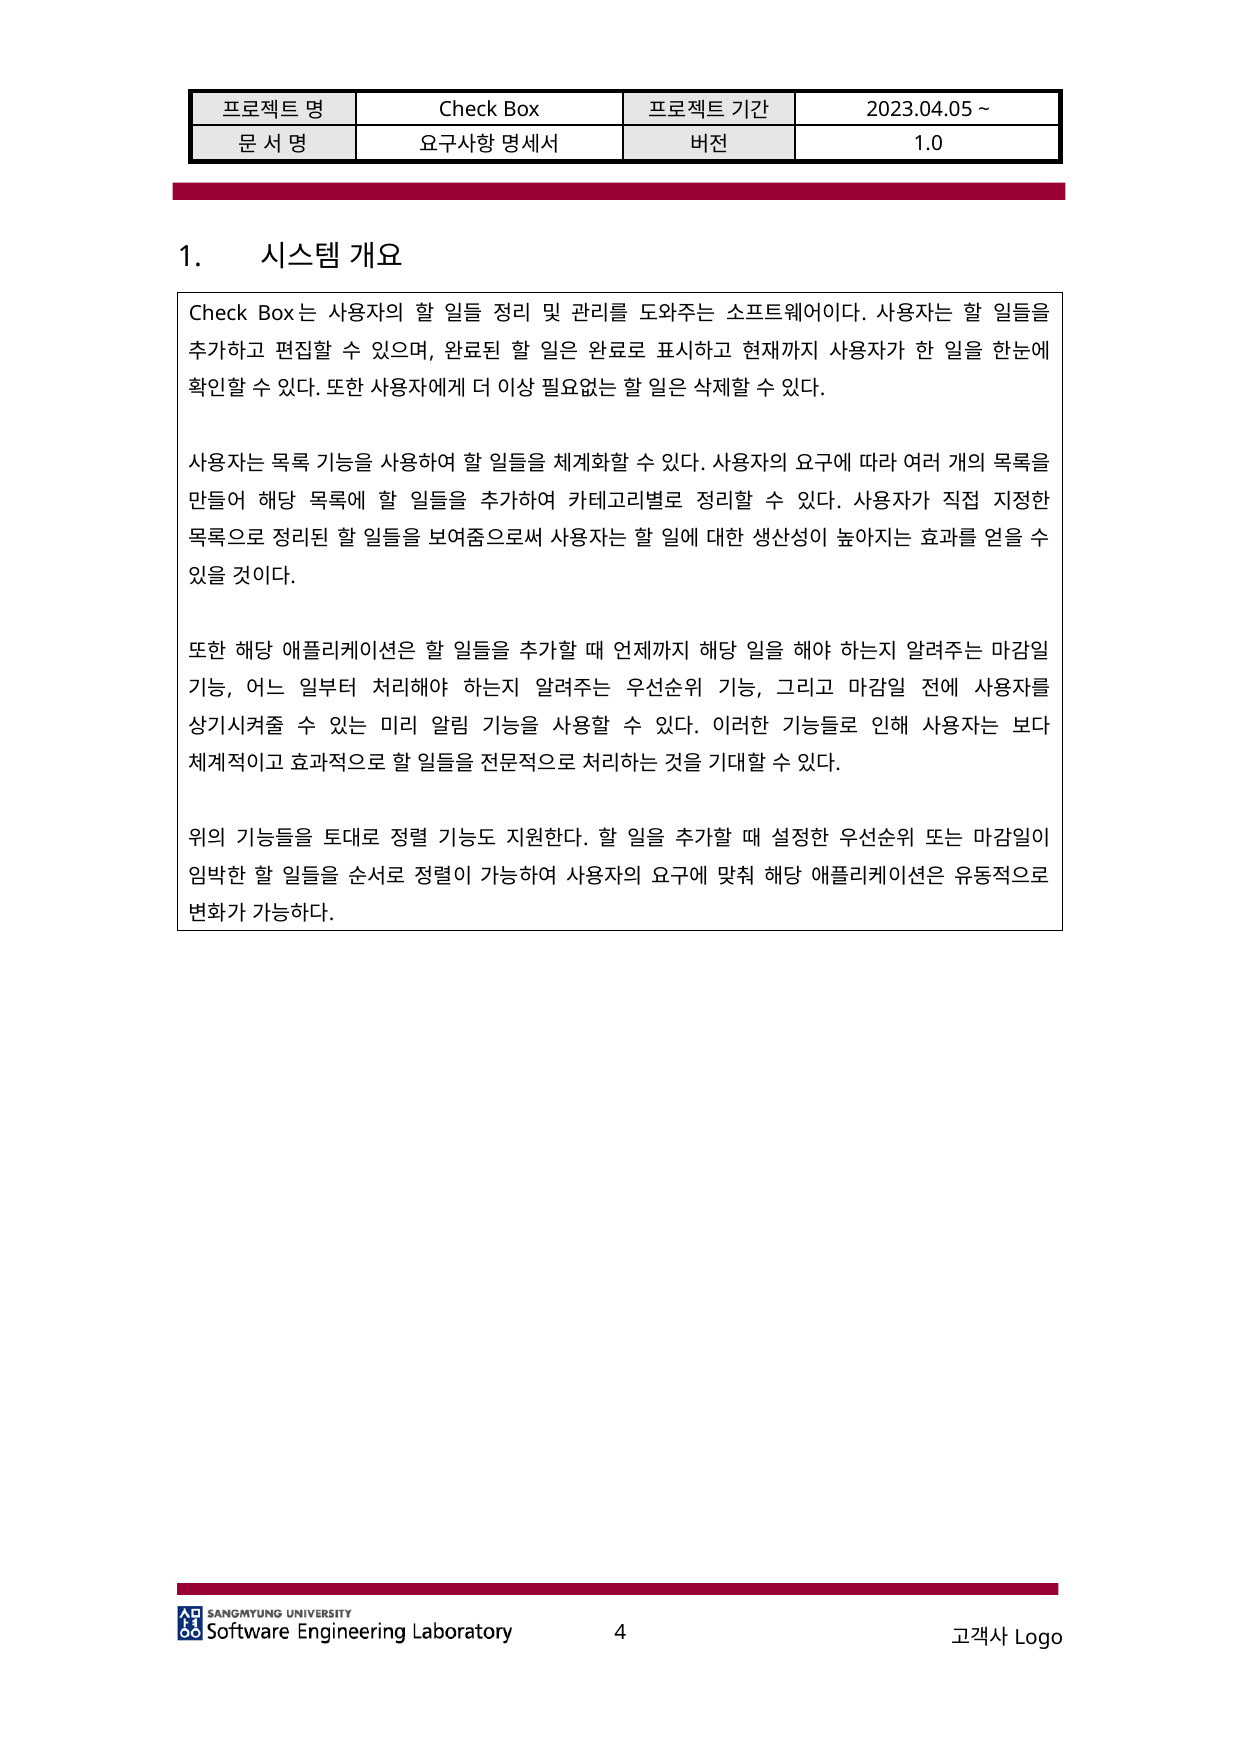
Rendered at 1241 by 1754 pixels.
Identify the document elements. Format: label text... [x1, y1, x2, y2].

picture [177, 1606, 516, 1645]
table_header Check Box는 사용자의 할 일들 정리 및 관리를 도와주는 소프트웨어이다. 사용자는 할 일들을 추가하고 편집할 수 있으며, 완료된 할 일은 완료로 표시하고 현재까지 사용자가 한 일을 한눈에 확인할 수 있다. 또한 사용자에게 더 이상 필요없는 할 일은 삭제할 수 있다. 사용자는 목록 기능을 사용하여 할 일들을 체계화할 수 있다. 사용자의 요구에 따라 여러 개의 목록을 만들어 해당 목록에 할 일들을 추가하여 카테고리별로 정리할 수 있다. 사용자가 직접 지정한 목록으로 정리된 할 일들을 보여줌으로써 사용자는 할 일에 대한 생산성이 높아지는 효과를 얻을 수 있을 것이다. 또한 해당 애플리케이션은 할 일들을 추가할 때 언제까지 해당 일을 해야 하는지 알려주는 마감일 기능, 어느 일부터 처리해야 하는지 알려주는 우선순위 기능, 그리고 마감일 전에 사용자를 상기시켜줄 수 있는 미리 알림 기능을 사용할 수 있다. 이러한 기능들로 인해 사용자는 보다 체계적이고 효과적으로 할 일들을 전문적으로 처리하는 것을 기대할 수 있다. 위의 기능들을 토대로 정렬 기능도 지원한다. 할 일을 추가할 때 설정한 우선순위 또는 마감일이 임박한 할 일들을 순서로 정렬이 가능하여 사용자의 요구에 맞춰 해당 애플리케이션은 유동적으로 변화가 가능하다. [178, 293, 1062, 930]
subtitle 시스템 개요 [177, 217, 1063, 292]
